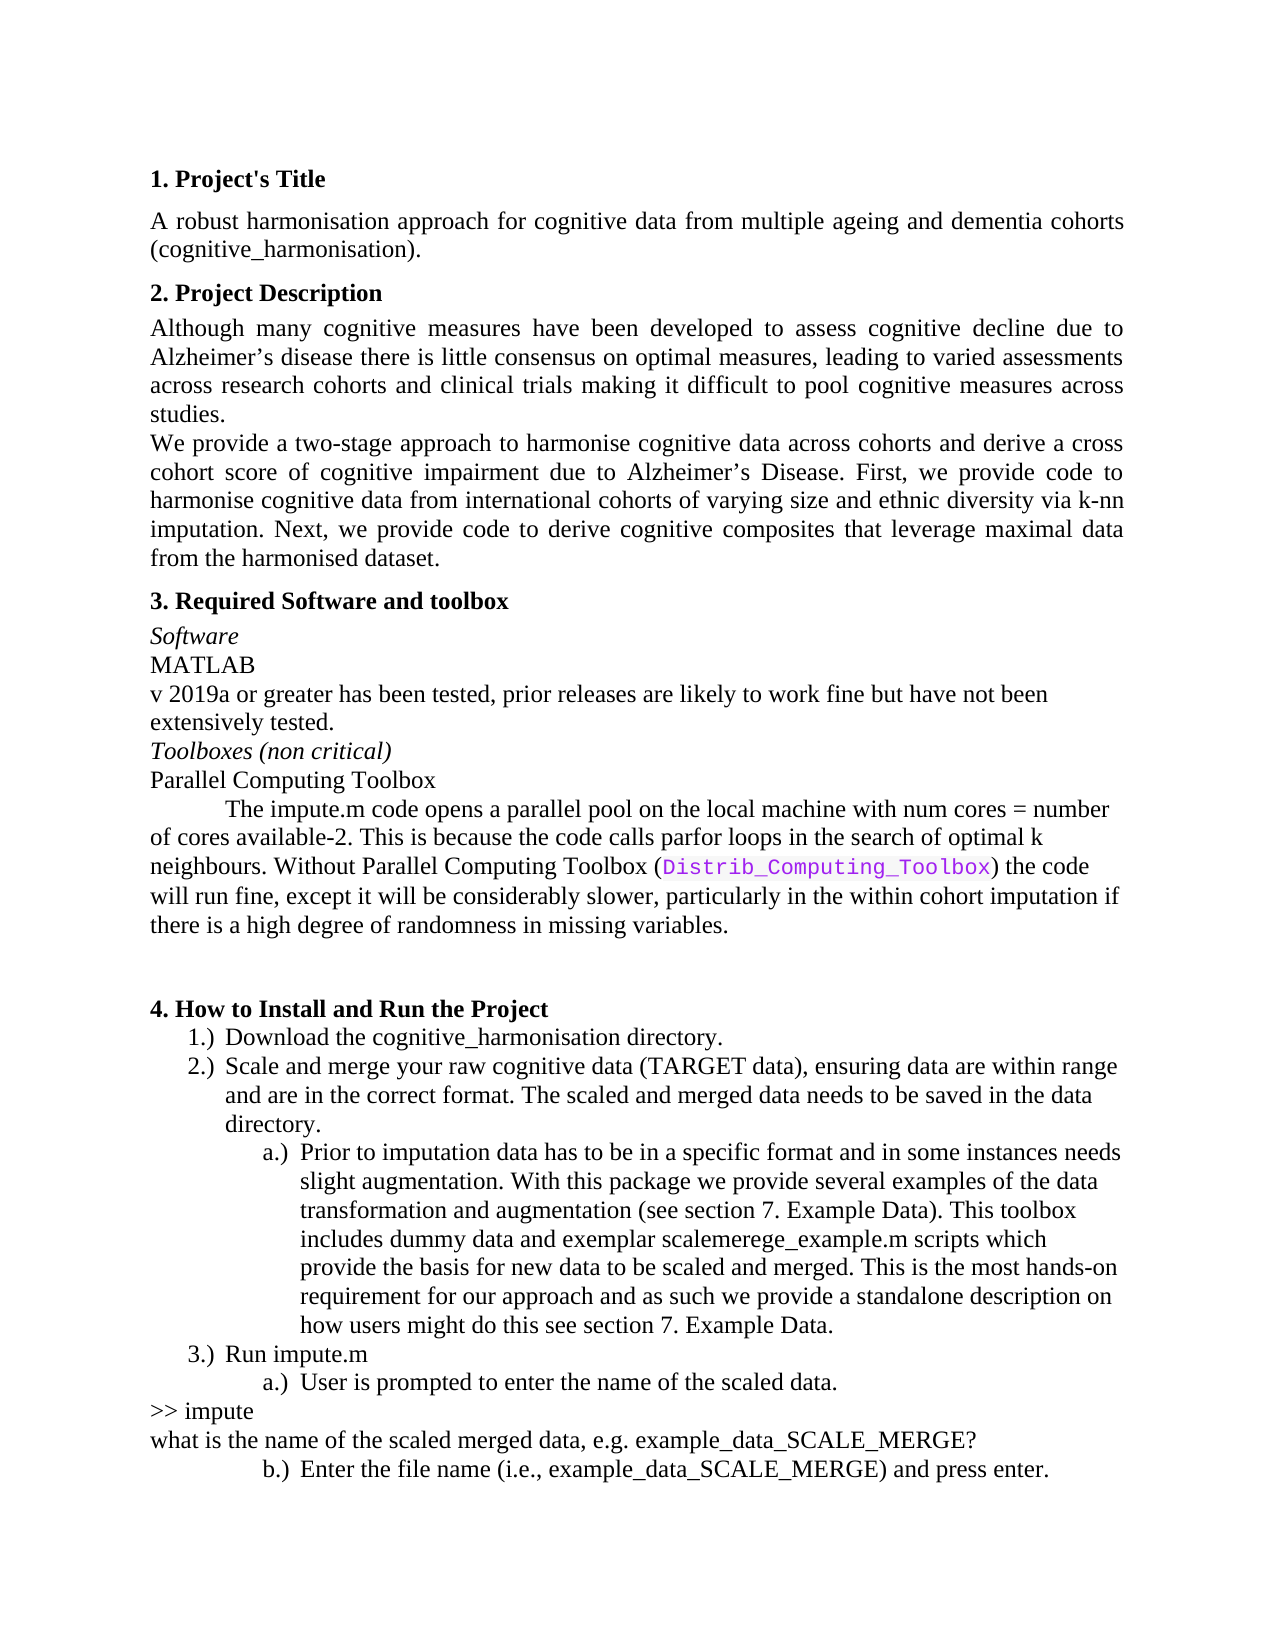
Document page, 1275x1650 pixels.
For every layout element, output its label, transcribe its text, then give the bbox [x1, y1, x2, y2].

text We provide a two-stage approach to harmonise cognitive data across cohorts and derive a cross cohort score of cognitive impairment due to Alzheimer’s Disease. First, we provide code to harmonise cognitive data from international cohorts of varying size and ethnic diversity via k-nn imputation. Next, we provide code to derive cognitive composites that leverage maximal data from the harmonised dataset. [150, 428, 1125, 572]
list Enter the file name (i.e., example_data_SCALE_MERGE) and press enter. [262, 1454, 1125, 1482]
text Although many cognitive measures have been developed to assess cognitive decline due to Alzheimer’s disease there is little consensus on optimal measures, leading to varied assessments across research cohorts and clinical trials making it difficult to pool cognitive measures across studies. [150, 313, 1125, 428]
text v 2019a or greater has been tested, prior releases are likely to work fine but have not been extensively tested. [150, 679, 1125, 736]
subtitle 1. Project's Title [150, 164, 1125, 193]
subtitle 2. Project Description [150, 278, 1125, 307]
text Software [150, 621, 1125, 650]
list Scale and merge your raw cognitive data (TARGET data), ensuring data are within range and are in the correct format. The scaled and merged data needs to be saved in the data directory. [187, 1051, 1125, 1137]
list Prior to imputation data has to be in a specific format and in some instances needs slight augmentation. With this package we provide several examples of the data transformation and augmentation (see section 7. Example Data). This toolbox includes dummy data and exemplar scalemerege_example.m scripts which provide the basis for new data to be scaled and merged. This is the most hands-on requirement for our approach and as such we provide a standalone description on how users might do this see section 7. Example Data. [262, 1137, 1125, 1339]
subtitle 3. Required Software and toolbox [150, 586, 1125, 615]
list Download the cognitive_harmonisation directory. [187, 1022, 1125, 1051]
text MATLAB [150, 650, 1125, 679]
text 4. How to Install and Run the Project [150, 994, 1125, 1022]
text >> impute [150, 1396, 1125, 1425]
text A robust harmonisation approach for cognitive data from multiple ageing and dementia cohorts (cognitive_harmonisation). [150, 206, 1125, 263]
text The impute.m code opens a parallel pool on the local machine with num cores = number of cores available-2. This is because the code calls parfor loops in the search of optimal k neighbours. Without Parallel Computing Toolbox (Distrib_Computing_Toolbox) the code will run fine, except it will be considerably slower, particularly in the within cohort imputation if there is a high degree of randomness in missing variables. [150, 794, 1125, 939]
text Toolboxes (non critical) [150, 736, 1125, 765]
list User is prompted to enter the name of the scaled data. [262, 1367, 1125, 1396]
text what is the name of the scaled merged data, e.g. example_data_SCALE_MERGE? [150, 1425, 1125, 1454]
list Run impute.m [187, 1339, 1125, 1367]
text Parallel Computing Toolbox [150, 765, 1125, 794]
